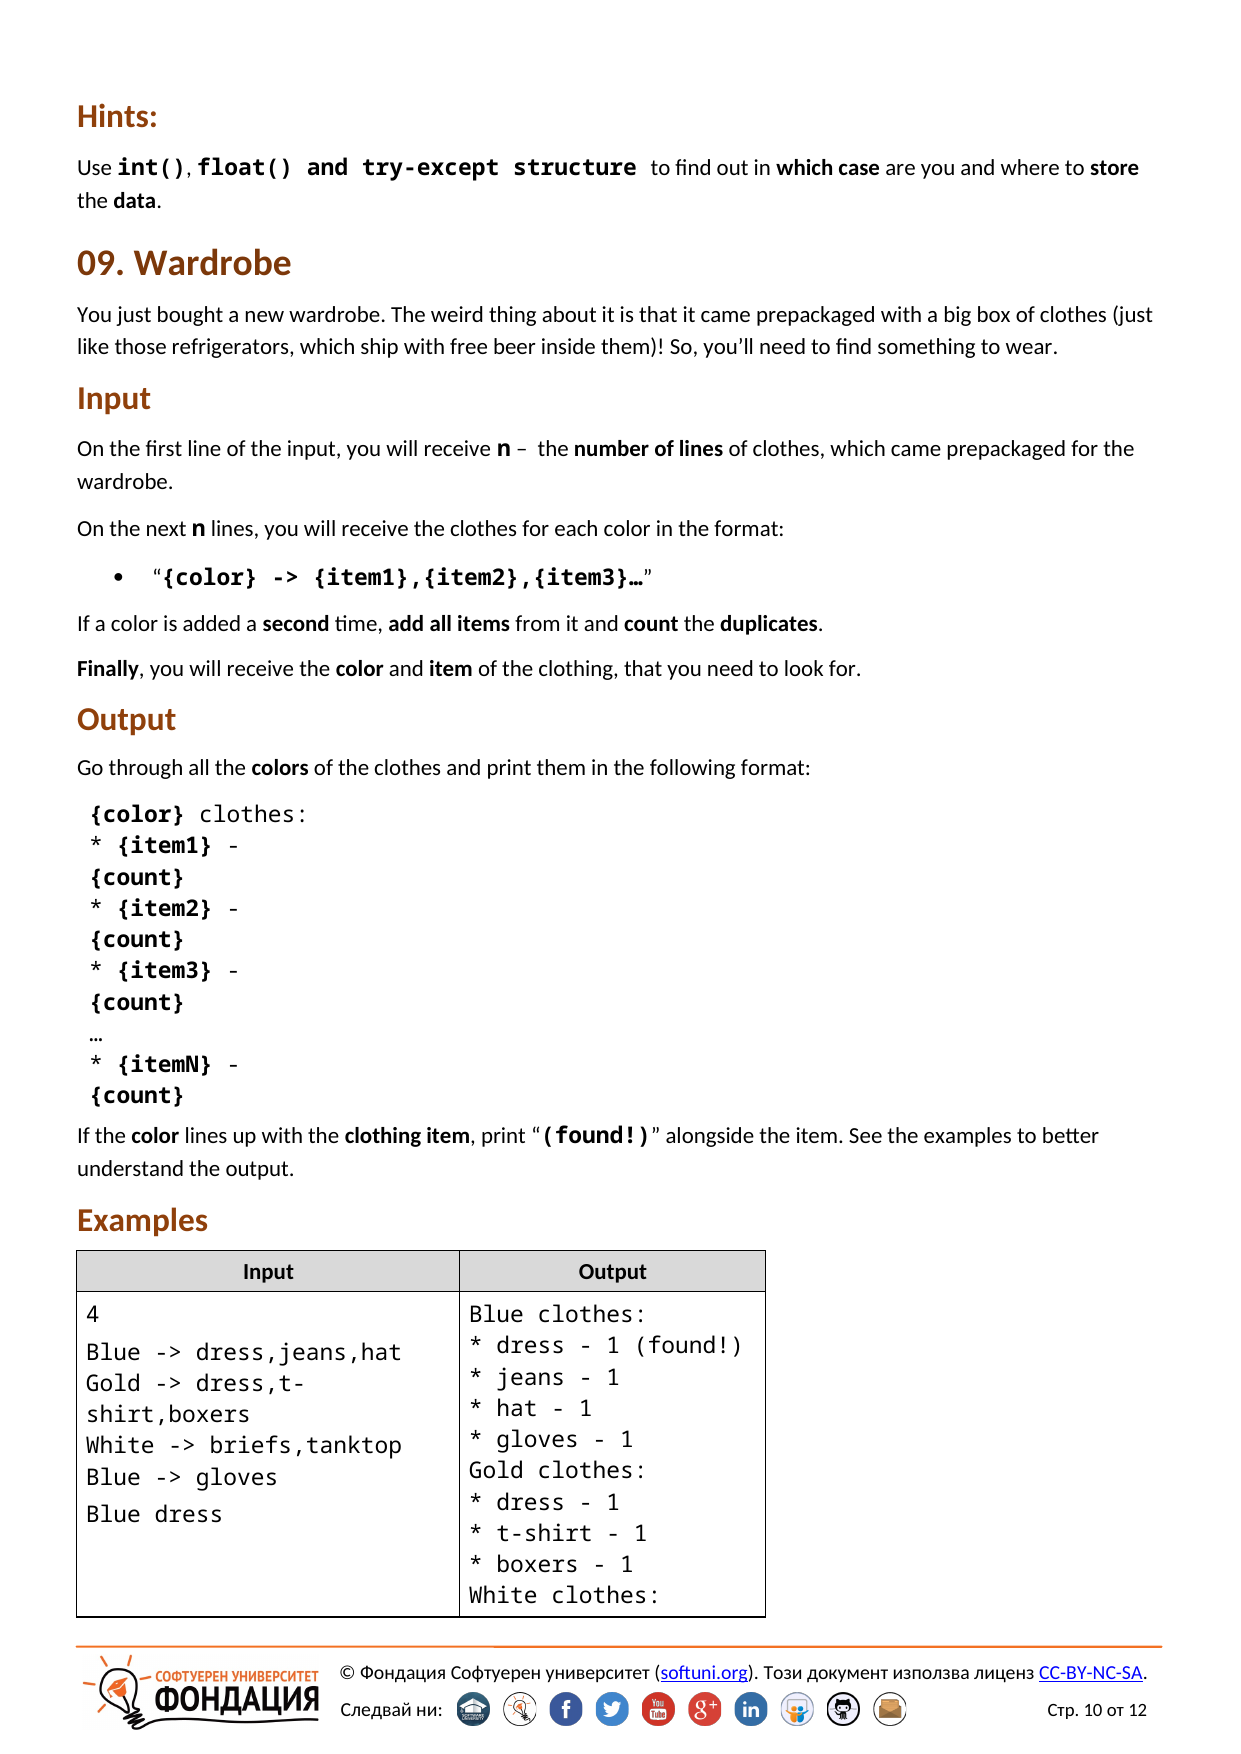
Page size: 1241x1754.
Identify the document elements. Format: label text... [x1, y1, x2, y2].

list “{color} -> {item1},{item2},{item3}…” [114, 561, 1163, 592]
table_header Input [77, 1251, 459, 1291]
text Go through all the colors of the clothes and print them in the following format: [77, 753, 1163, 781]
table_header {color} clothes: * {item1} - {count} * {item2} - {count} * {item3} - {count} … * {itemN} - {count} [78, 798, 352, 1111]
subtitle Input [77, 377, 1163, 418]
text Use int(), float() and try-except structure to find out in which case are you and where to store the data. [77, 151, 1163, 214]
subtitle Hints: [77, 95, 1163, 136]
subtitle Examples [77, 1199, 1163, 1240]
picture [503, 1692, 537, 1726]
picture [549, 1692, 583, 1726]
text On the next n lines, you will receive the clothes for each color in the format: [77, 512, 1163, 543]
text Finally, you will receive the color and item of the clothing, that you need to look for. [77, 654, 1163, 682]
picture [780, 1692, 814, 1726]
text If a color is added a second time, add all items from it and count the duplicates. [77, 609, 1163, 637]
picture [642, 1692, 675, 1726]
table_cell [77, 1292, 459, 1616]
picture [734, 1692, 768, 1726]
picture [873, 1692, 907, 1726]
picture [827, 1692, 860, 1726]
text If the color lines up with the clothing item, print “(found!)” alongside the item. See the examples to better understand the output. [77, 1119, 1163, 1182]
subtitle Output [77, 698, 1163, 739]
picture [688, 1692, 722, 1726]
picture [457, 1692, 490, 1726]
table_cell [460, 1292, 765, 1616]
picture [595, 1692, 629, 1726]
text You just bought a new wardrobe. The weird thing about it is that it came prepackaged with a big box of clothes (just like those refrigerators, which ship with free beer inside them)! So, you’ll need to find something to wear. [77, 300, 1163, 360]
text On the first line of the input, you will receive n – the number of lines of clothes, which came prepackaged for the wardrobe. [77, 432, 1163, 495]
subtitle Wardrobe [77, 239, 1163, 285]
picture [82, 1654, 319, 1730]
table_header Output [460, 1251, 765, 1291]
